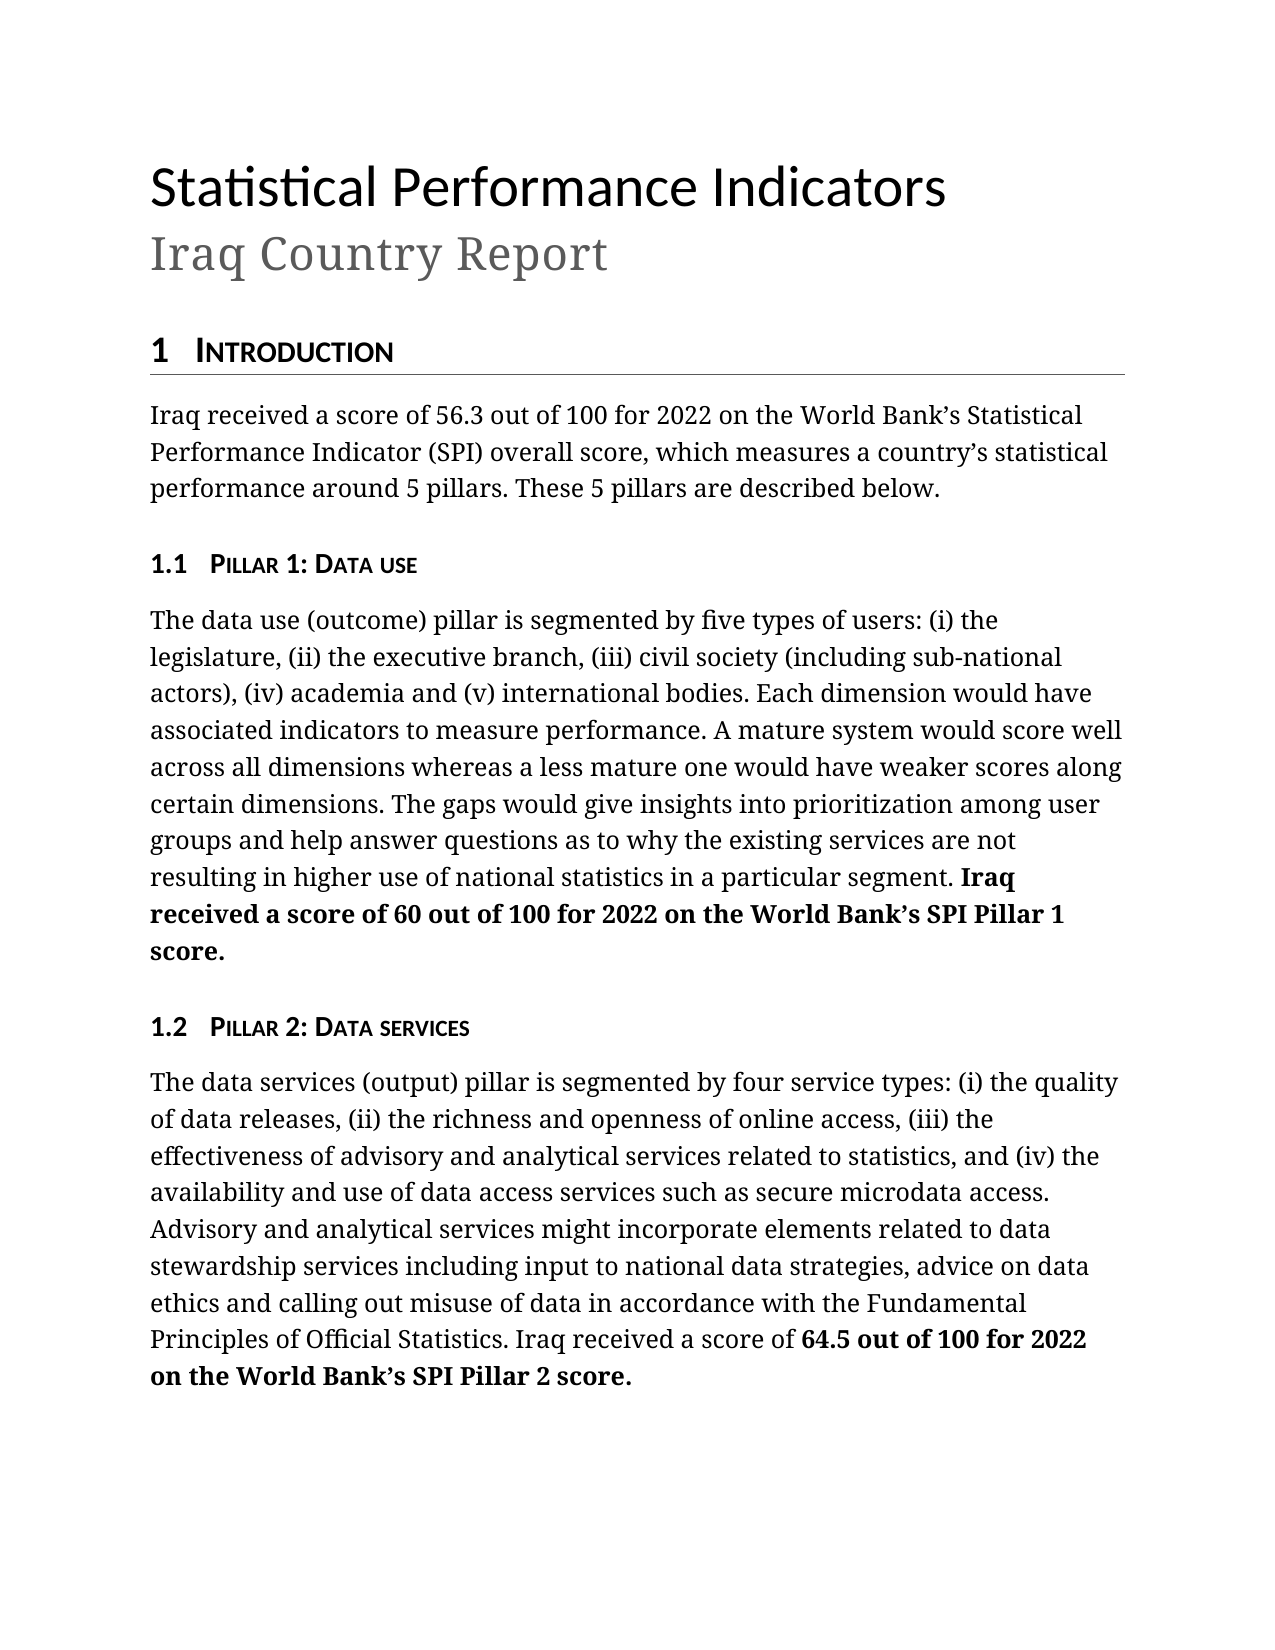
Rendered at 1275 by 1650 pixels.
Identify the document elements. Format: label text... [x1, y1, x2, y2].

title Statistical Performance Indicators [150, 150, 1125, 221]
subtitle Pillar 2: Data services [150, 1008, 1125, 1043]
text The data services (output) pillar is segmented by four service types: (i) the quality of data releases, (ii) the richness and openness of online access, (iii) the effectiveness of advisory and analytical services related to statistics, and (iv) the availability and use of data access services such as secure microdata access. Advisory and analytical services might incorporate elements related to data stewardship services including input to national data strategies, advice on data ethics and calling out misuse of data in accordance with the Fundamental Principles of Official Statistics. Iraq received a score of 64.5 out of 100 for 2022 on the World Bank’s SPI Pillar 2 score. [150, 1065, 1125, 1393]
text Iraq received a score of 56.3 out of 100 for 2022 on the World Bank’s Statistical Performance Indicator (SPI) overall score, which measures a country’s statistical performance around 5 pillars. These 5 pillars are described below. [150, 397, 1125, 505]
subtitle Introduction [150, 326, 1125, 374]
subtitle Pillar 1: Data use [150, 545, 1125, 581]
subtitle Iraq Country Report [150, 221, 1125, 284]
text The data use (outcome) pillar is segmented by five types of users: (i) the legislature, (ii) the executive branch, (iii) civil society (including sub-national actors), (iv) academia and (v) international bodies. Each dimension would have associated indicators to measure performance. A mature system would score well across all dimensions whereas a less mature one would have weaker scores along certain dimensions. The gaps would give insights into prioritization among user groups and help answer questions as to why the existing services are not resulting in higher use of national statistics in a particular segment. Iraq received a score of 60 out of 100 for 2022 on the World Bank’s SPI Pillar 1 score. [150, 602, 1125, 967]
